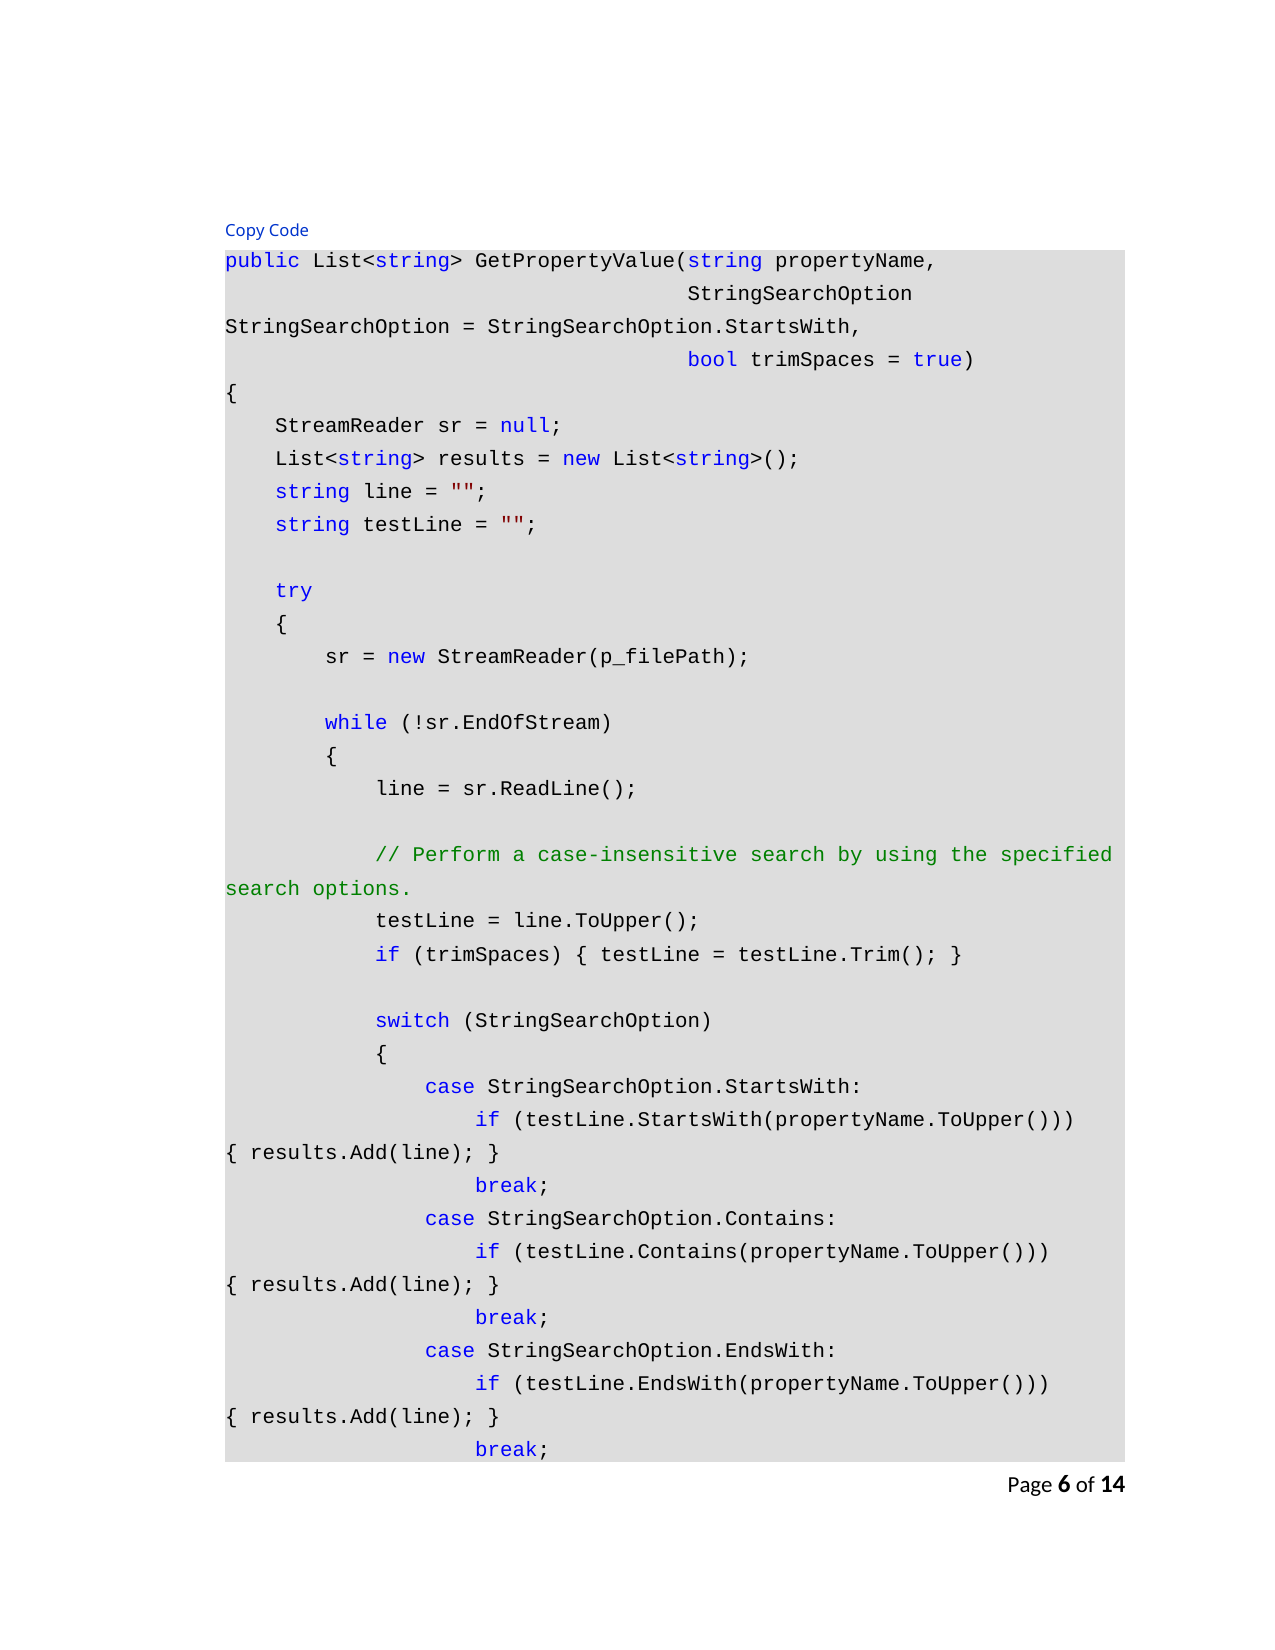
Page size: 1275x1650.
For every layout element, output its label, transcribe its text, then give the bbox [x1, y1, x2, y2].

text StringSearchOption StringSearchOption = StringSearchOption.StartsWith, [225, 283, 1125, 340]
text public List<string> GetPropertyValue(string propertyName, [225, 250, 1125, 274]
text bool trimSpaces = true) [225, 349, 1125, 373]
text if (testLine.Contains(propertyName.ToUpper())) { results.Add(line); } [225, 1241, 1125, 1297]
text while (!sr.EndOfStream) [225, 712, 1125, 736]
text line = sr.ReadLine(); [225, 778, 1125, 802]
text testLine = line.ToUpper(); [225, 911, 1125, 934]
text if (testLine.StartsWith(propertyName.ToUpper())) { results.Add(line); } [225, 1109, 1125, 1165]
text case StringSearchOption.StartsWith: [225, 1076, 1125, 1099]
text { [225, 382, 1125, 406]
text { [225, 745, 1125, 769]
text string line = ""; [225, 481, 1125, 505]
text string testLine = ""; [225, 514, 1125, 538]
text StreamReader sr = null; [225, 415, 1125, 439]
text Copy Code [225, 218, 1125, 241]
text List<string> results = new List<string>(); [225, 448, 1125, 472]
text try [225, 580, 1125, 604]
text break; [225, 1439, 1125, 1462]
text case StringSearchOption.Contains: [225, 1208, 1125, 1231]
text { [225, 1043, 1125, 1066]
text { [225, 613, 1125, 637]
text if (trimSpaces) { testLine = testLine.Trim(); } [225, 943, 1125, 967]
text if (testLine.EndsWith(propertyName.ToUpper())) { results.Add(line); } [225, 1373, 1125, 1429]
text break; [225, 1175, 1125, 1198]
text case StringSearchOption.EndsWith: [225, 1340, 1125, 1363]
text // Perform a case-insensitive search by using the specified search options. [225, 844, 1125, 901]
text sr = new StreamReader(p_filePath); [225, 646, 1125, 670]
text break; [225, 1307, 1125, 1330]
text switch (StringSearchOption) [225, 1009, 1125, 1033]
